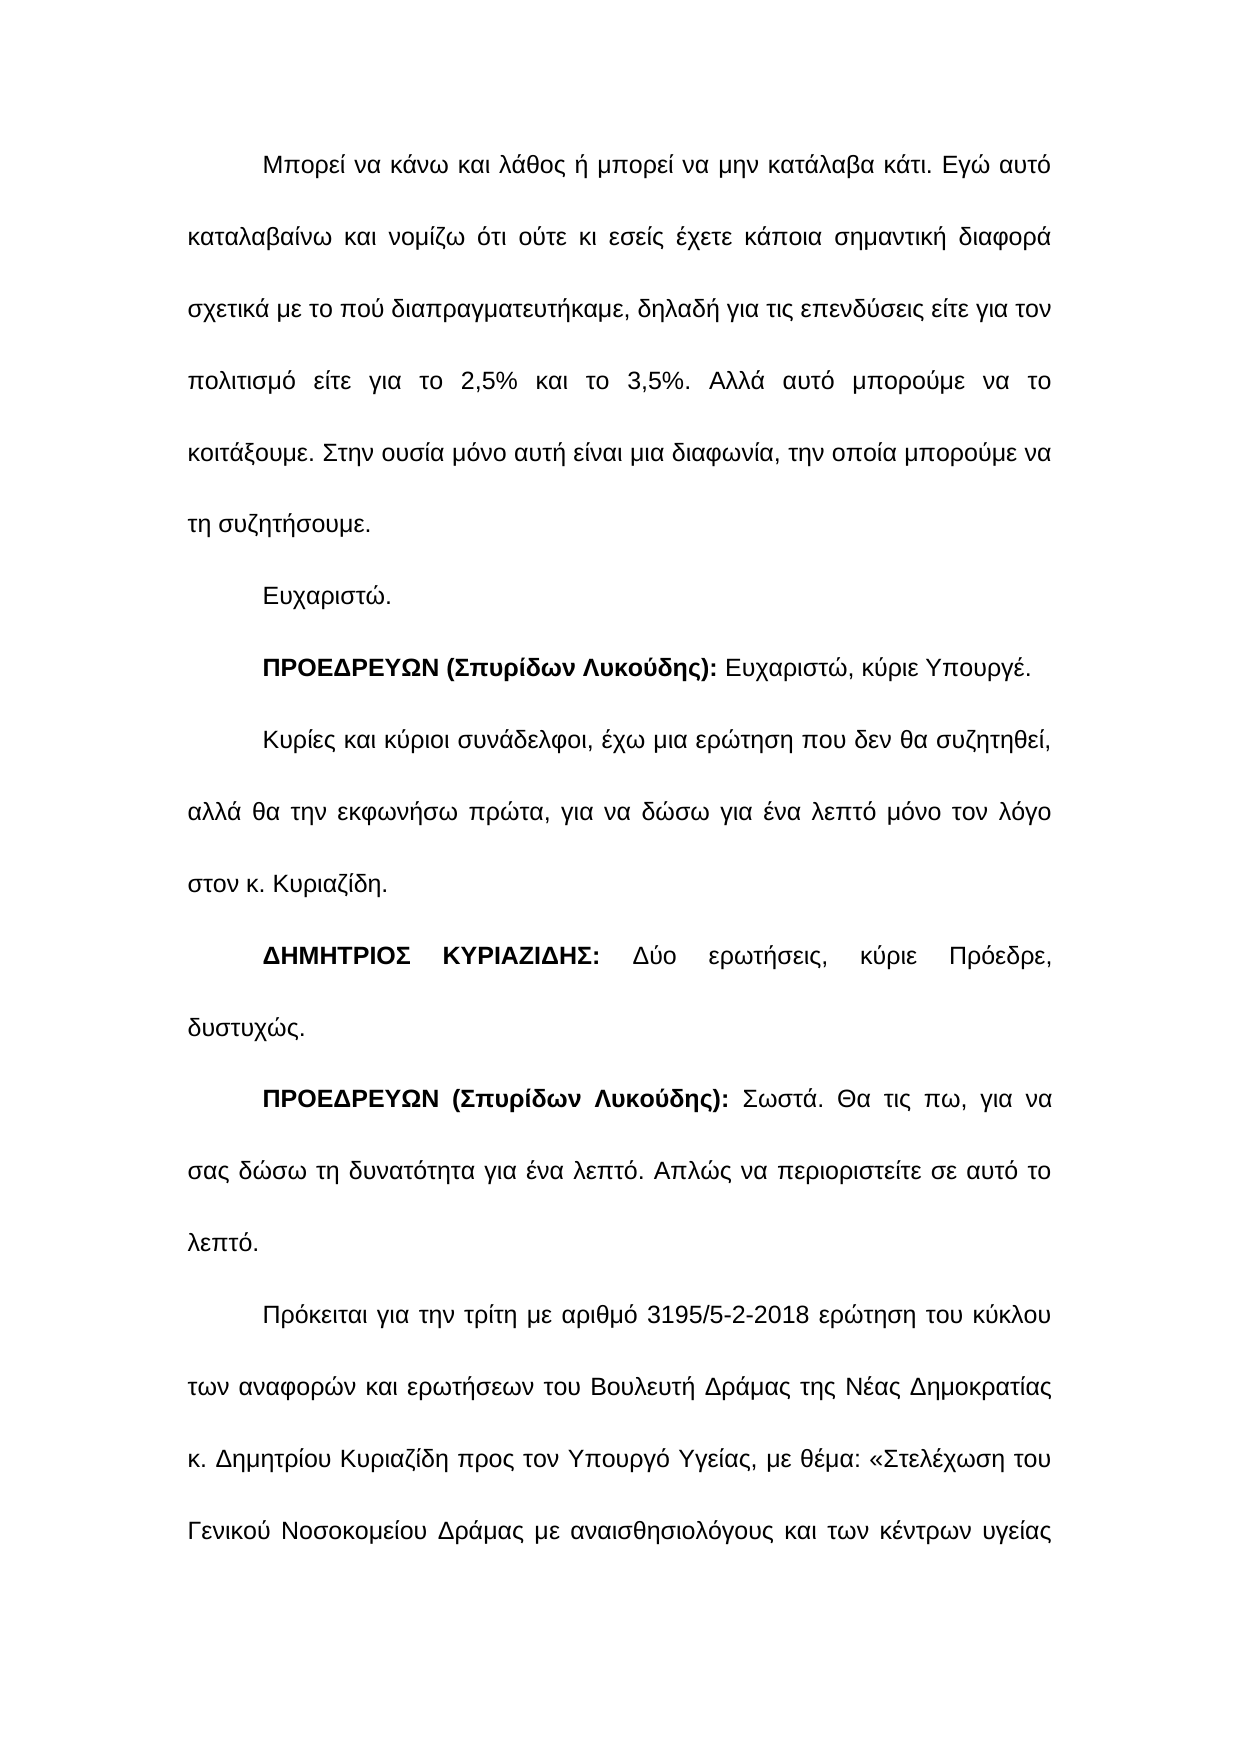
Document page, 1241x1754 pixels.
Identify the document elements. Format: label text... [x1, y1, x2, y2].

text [187, 1300, 1053, 1544]
text Μπορεί να κάνω και λάθος ή μπορεί να μην κατάλαβα κάτι. Εγώ αυτό καταλαβαίνω και νομίζω ότι ούτε κι εσείς έχετε κάποια σημαντική διαφορά σχετικά με το πού διαπραγματευτήκαμε, δηλαδή για τις επενδύσεις είτε για τον πολιτισμό είτε για το 2,5% και το 3,5%. Αλλά αυτό μπορούμε να το κοιτάξουμε. Στην ουσία μόνο αυτή είναι μια διαφωνία, την οποία μπορούμε να τη συζητήσουμε. [187, 150, 1053, 538]
text ΠΡΟΕΔΡΕΥΩΝ (Σπυρίδων Λυκούδης): Σωστά. Θα τις πω, για να σας δώσω τη δυνατότητα για ένα λεπτό. Απλώς να περιοριστείτε σε αυτό το λεπτό. [187, 1084, 1053, 1257]
text ΔΗΜΗΤΡΙΟΣ ΚΥΡΙΑΖΙΔΗΣ: Δύο ερωτήσεις, κύριε Πρόεδρε, δυστυχώς. [187, 941, 1053, 1041]
text Ευχαριστώ. [187, 581, 1053, 610]
text Κυρίες και κύριοι συνάδελφοι, έχω μια ερώτηση που δεν θα συζητηθεί, αλλά θα την εκφωνήσω πρώτα, για να δώσω για ένα λεπτό μόνο τον λόγο στον κ. Κυριαζίδη. [187, 725, 1053, 897]
text ΠΡΟΕΔΡΕΥΩΝ (Σπυρίδων Λυκούδης): Ευχαριστώ, κύριε Υπουργέ. [187, 653, 1053, 682]
